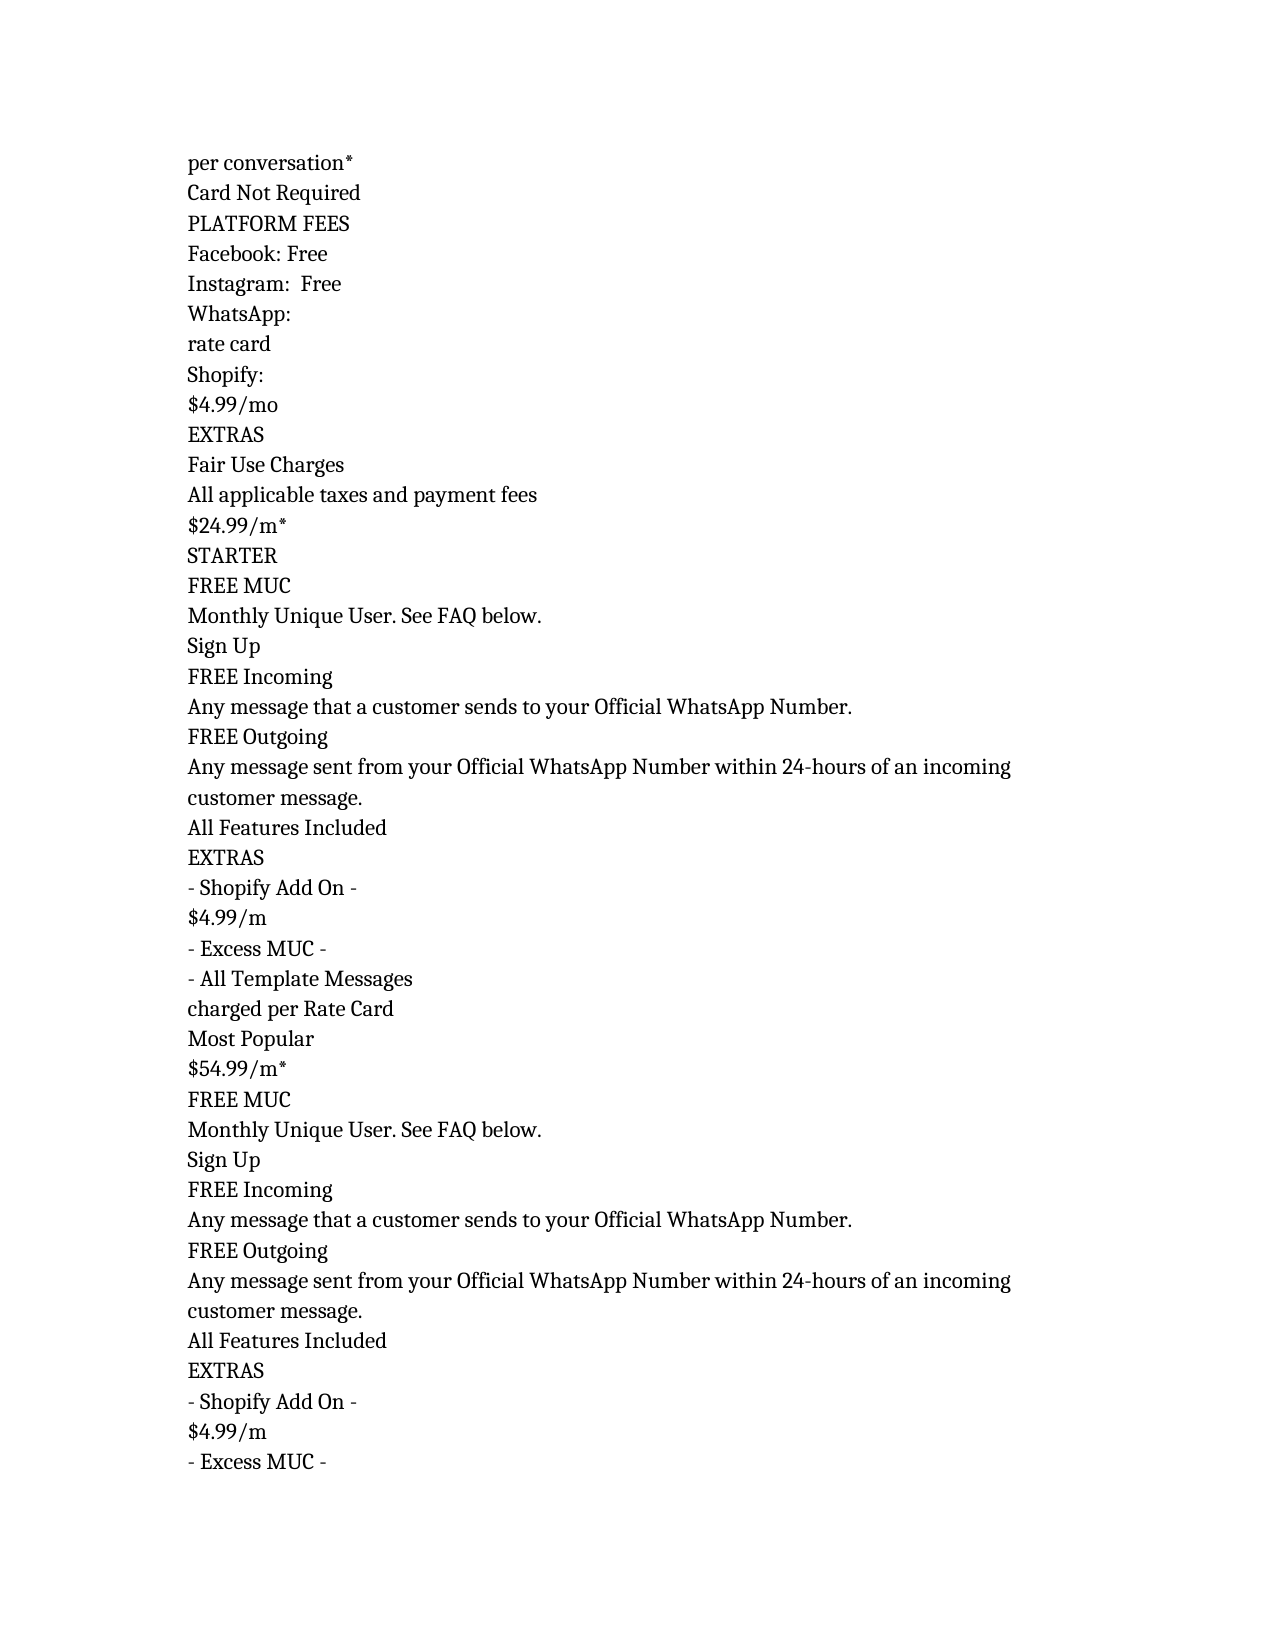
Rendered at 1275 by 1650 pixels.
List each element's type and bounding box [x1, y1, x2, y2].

text [187, 150, 1087, 1475]
